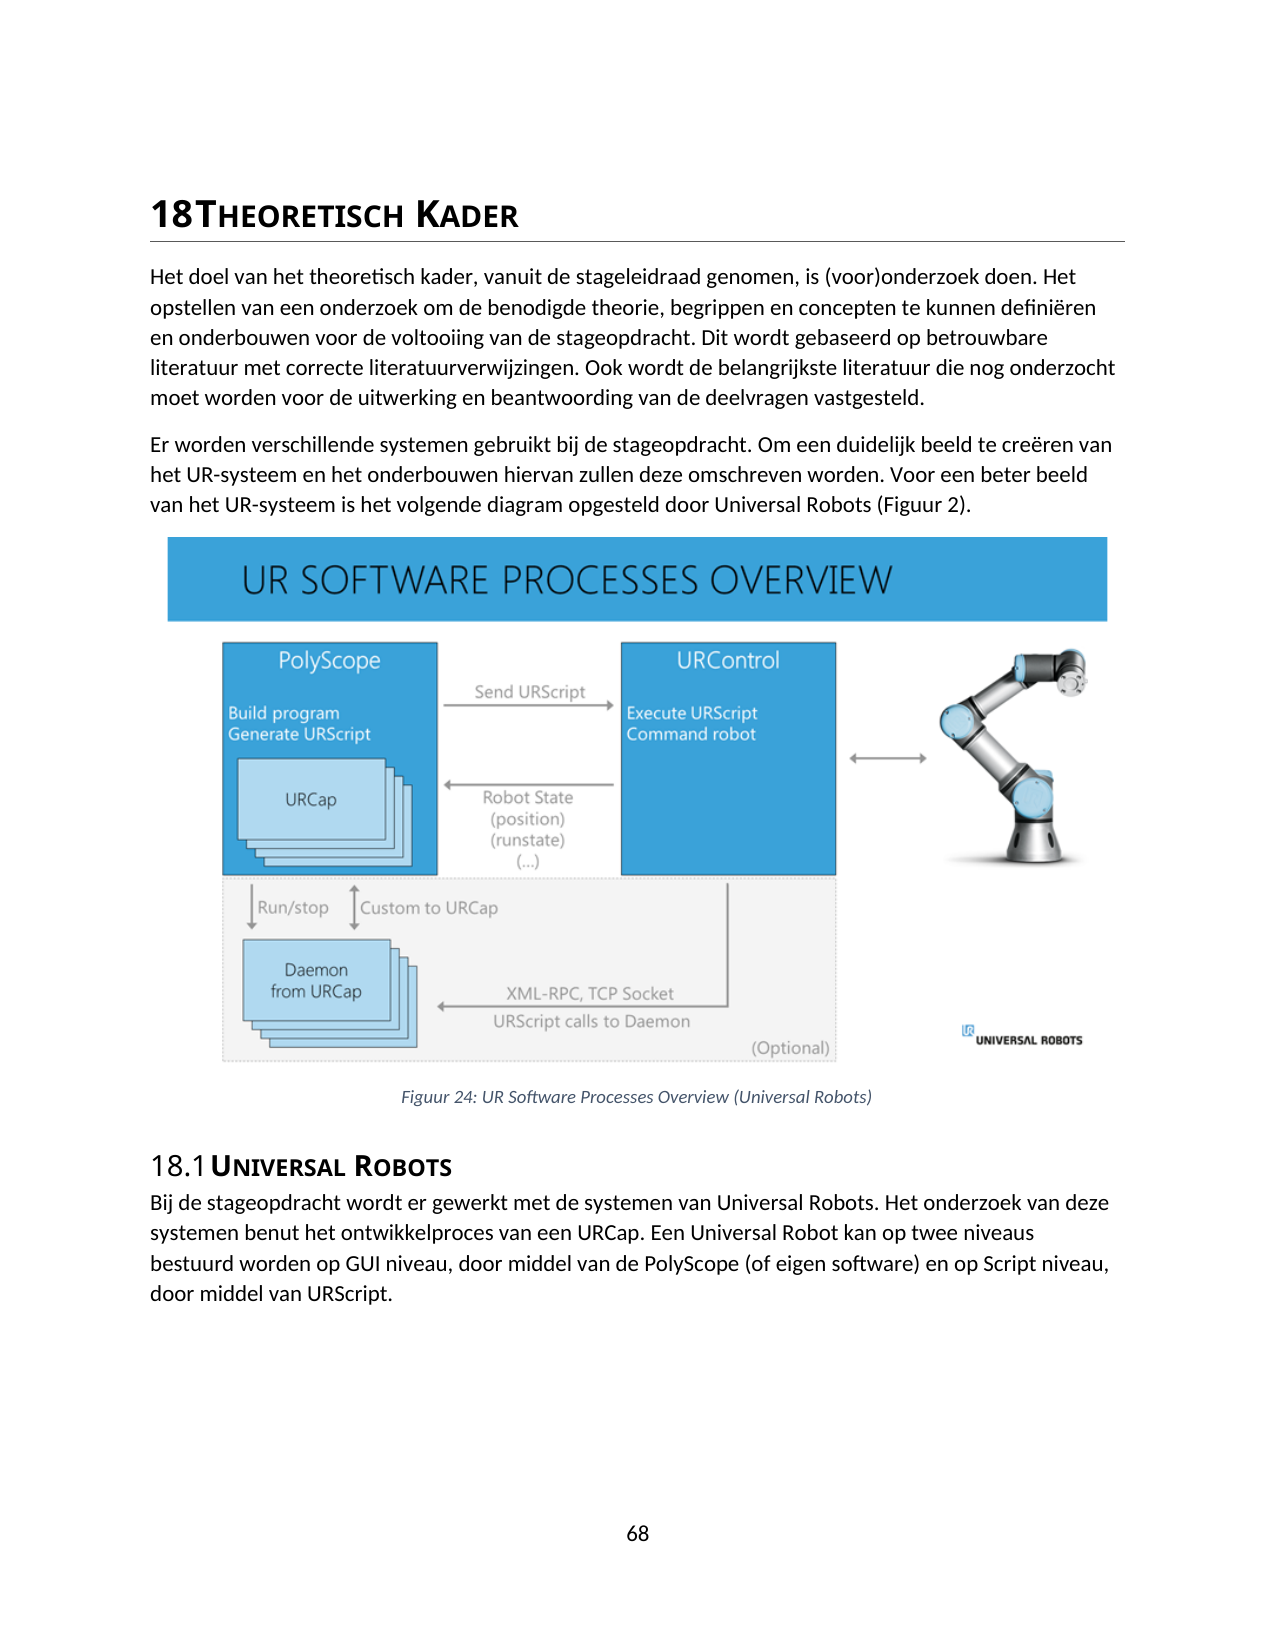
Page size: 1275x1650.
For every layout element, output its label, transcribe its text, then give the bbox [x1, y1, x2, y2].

text Er worden verschillende systemen gebruikt bij de stageopdracht. Om een duidelijk beeld te creëren van het UR-systeem en het onderbouwen hiervan zullen deze omschreven worden. Voor een beter beeld van het UR-systeem is het volgende diagram opgesteld door Universal Robots (Figuur 2). [150, 430, 1125, 518]
text Bij de stageopdracht wordt er gewerkt met de systemen van Universal Robots. Het onderzoek van deze systemen benut het ontwikkelproces van een URCap. Een Universal Robot kan op twee niveaus bestuurd worden op GUI niveau, door middel van de PolyScope (of eigen software) en op Script niveau, door middel van URScript. [150, 1188, 1125, 1307]
text Figuur 2: UR Software Processes Overview [150, 1085, 1125, 1108]
list Theoretisch Kader [150, 187, 1125, 241]
picture [167, 537, 1108, 1067]
text Het doel van het theoretisch kader, vanuit de stageleidraad genomen, is (voor)onderzoek doen. Het opstellen van een onderzoek om de benodigde theorie, begrippen en concepten te kunnen definiëren en onderbouwen voor de voltooiing van de stageopdracht. Dit wordt gebaseerd op betrouwbare literatuur met correcte literatuurverwijzingen. Ook wordt de belangrijkste literatuur die nog onderzocht moet worden voor de uitwerking en beantwoording van de deelvragen vastgesteld. [150, 262, 1125, 411]
list Universal Robots [150, 1146, 1125, 1185]
